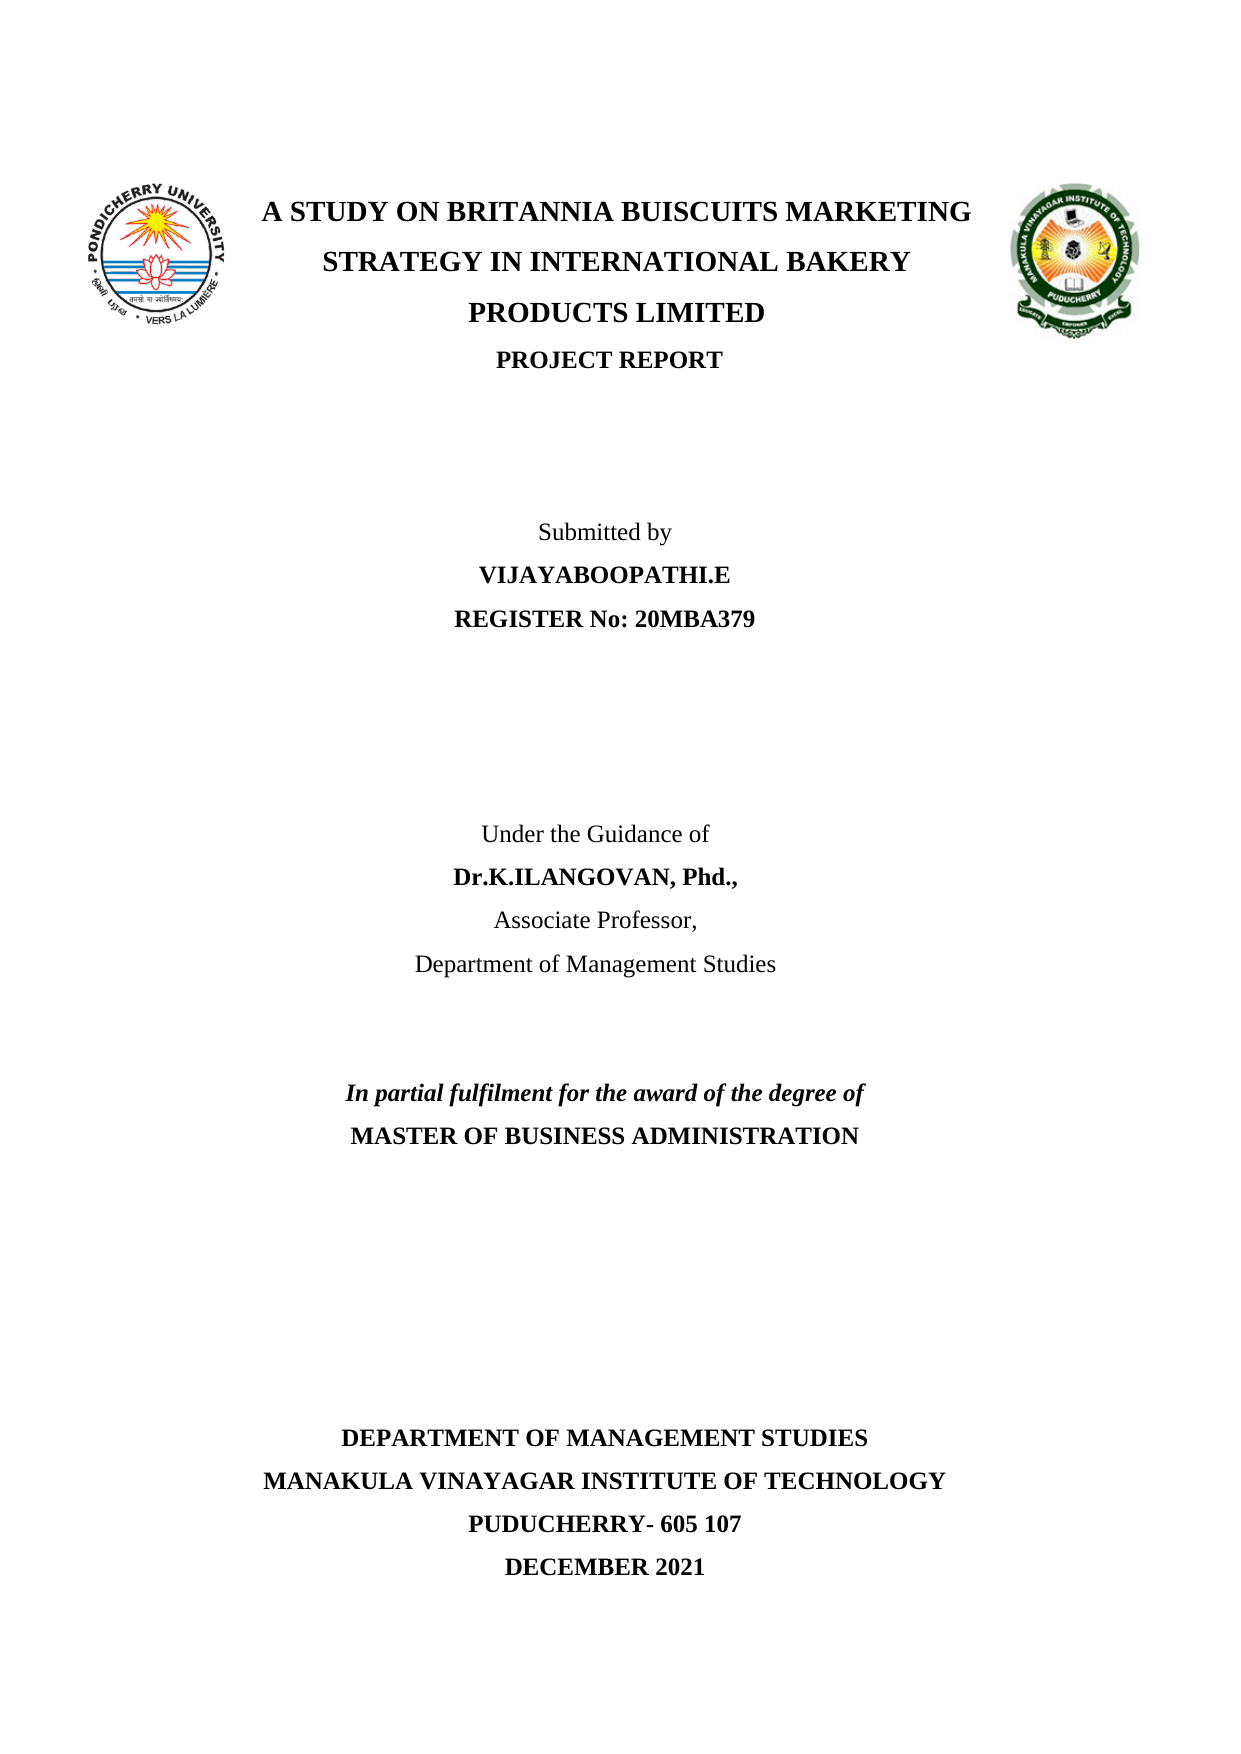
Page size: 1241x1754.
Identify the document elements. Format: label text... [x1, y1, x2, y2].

text Submitted by [102, 517, 1107, 546]
picture [86, 183, 225, 326]
text MASTER OF BUSINESS ADMINISTRATION [102, 1121, 1107, 1150]
text DECEMBER 2021 [102, 1552, 1107, 1581]
text In partial fulfilment for the award of the degree of [102, 1078, 1107, 1107]
text MANAKULA VINAYAGAR INSTITUTE OF TECHNOLOGY [102, 1466, 1107, 1495]
text VIJAYABOOPATHI.E [102, 561, 1107, 589]
text Dr.K.ILANGOVAN, Phd., [83, 862, 1107, 891]
text DEPARTMENT OF MANAGEMENT STUDIES [102, 1423, 1107, 1452]
text PUDUCHERRY- 605 107 [102, 1509, 1107, 1538]
text A STUDY ON BRITANNIA BUISCUITS MARKETING STRATEGY IN INTERNATIONAL BAKERY PRODUCTS LIMITED [102, 194, 1008, 328]
text Associate Professor, [83, 906, 1107, 934]
text Department of Management Studies [83, 949, 1107, 977]
picture [1008, 183, 1141, 339]
text Under the Guidance of [83, 819, 1107, 848]
text REGISTER No: 20MBA379 [102, 604, 1107, 632]
text PROJECT REPORT [402, 345, 1107, 374]
